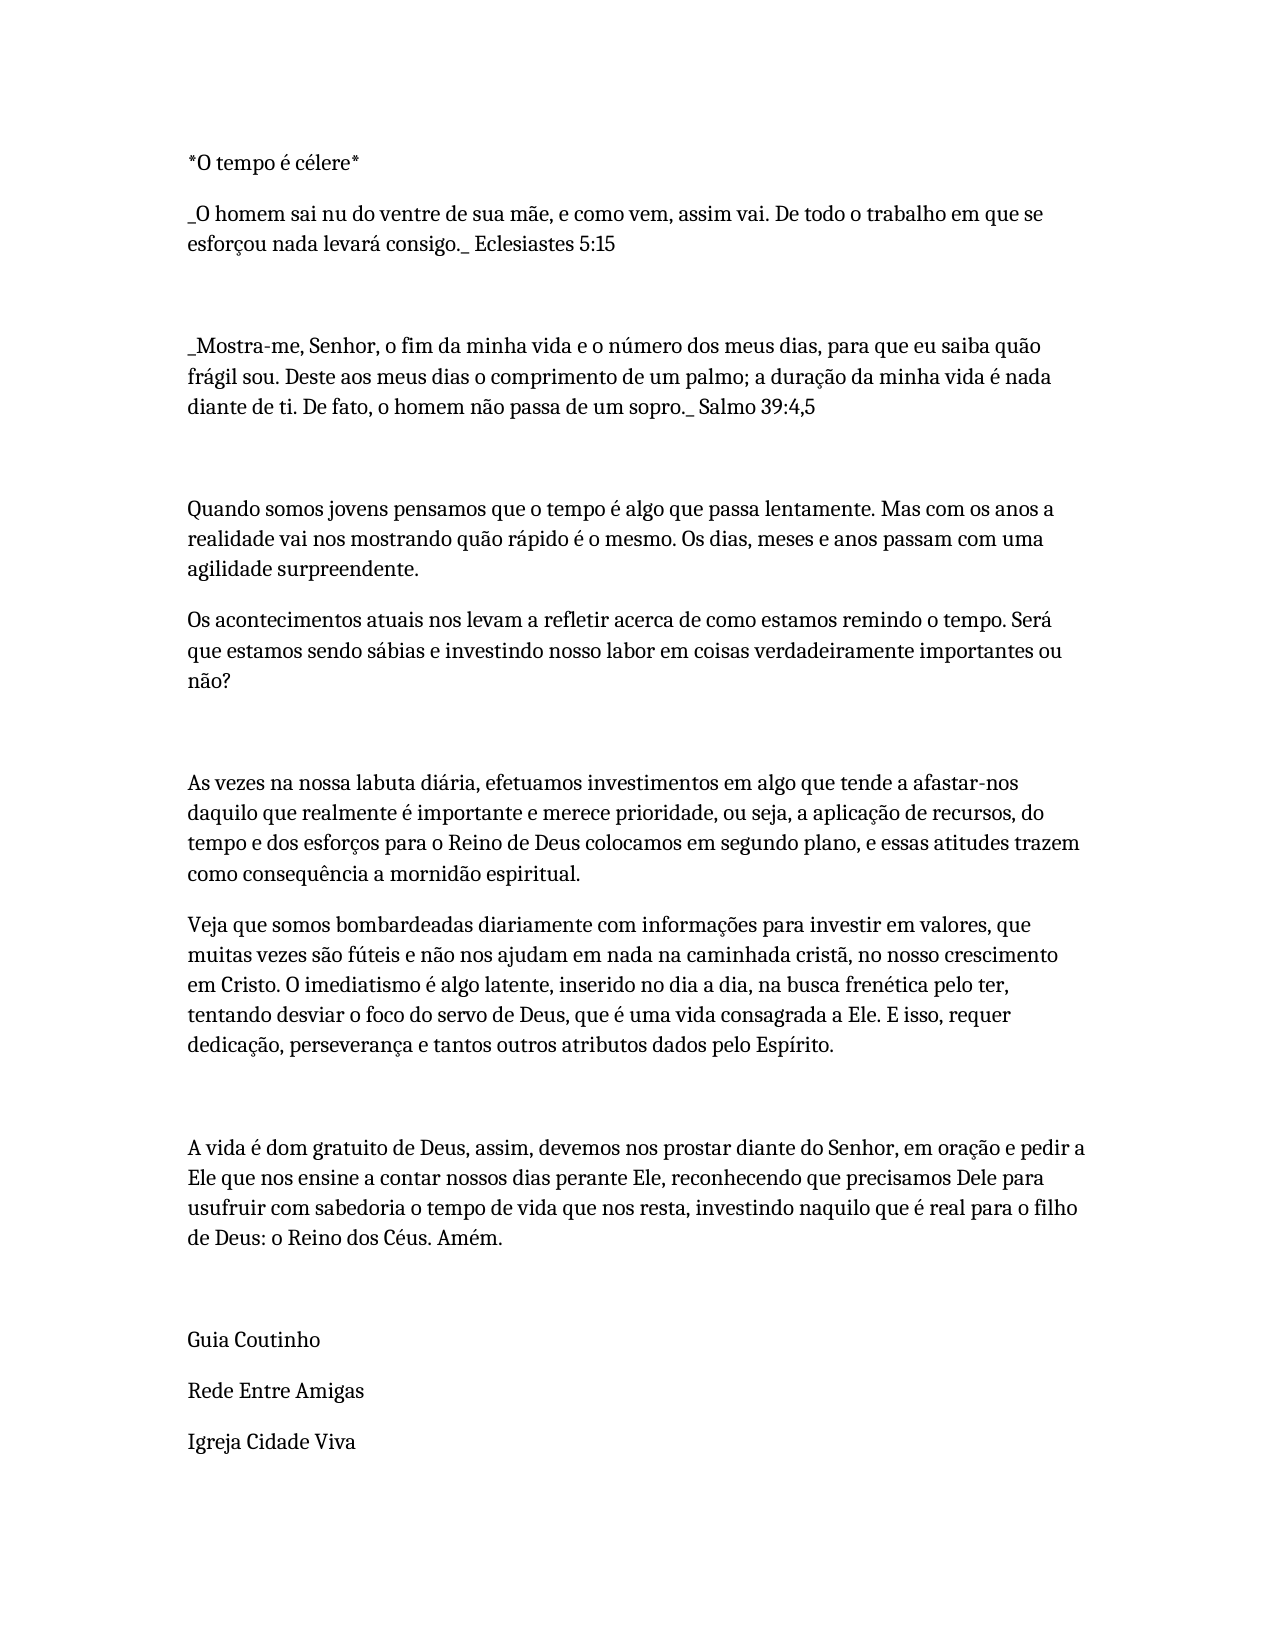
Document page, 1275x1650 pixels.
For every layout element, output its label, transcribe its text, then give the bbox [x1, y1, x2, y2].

text _Mostra-me, Senhor, o fim da minha vida e o número dos meus dias, para que eu saiba quão frágil sou. Deste aos meus dias o comprimento de um palmo; a duração da minha vida é nada diante de ti. De fato, o homem não passa de um sopro._ Salmo 39:4,5 [187, 333, 1087, 420]
text Guia Coutinho [187, 1327, 1087, 1353]
text Os acontecimentos atuais nos levam a refletir acerca de como estamos remindo o tempo. Será que estamos sendo sábias e investindo nosso labor em coisas verdadeiramente importantes ou não? [187, 607, 1087, 694]
text Igreja Cidade Viva [187, 1429, 1087, 1456]
text A vida é dom gratuito de Deus, assim, devemos nos prostar diante do Senhor, em oração e pedir a Ele que nos ensine a contar nossos dias perante Ele, reconhecendo que precisamos Dele para usufruir com sabedoria o tempo de vida que nos resta, investindo naquilo que é real para o filho de Deus: o Reino dos Céus. Amém. [187, 1134, 1087, 1251]
text _O homem sai nu do ventre de sua mãe, e como vem, assim vai. De todo o trabalho em que se esforçou nada levará consigo._ Eclesiastes 5:15 [187, 201, 1087, 258]
text As vezes na nossa labuta diária, efetuamos investimentos em algo que tende a afastar-nos daquilo que realmente é importante e merece prioridade, ou seja, a aplicação de recursos, do tempo e dos esforços para o Reino de Deus colocamos em segundo plano, e essas atitudes trazem como consequência a mornidão espiritual. [187, 770, 1087, 887]
text Quando somos jovens pensamos que o tempo é algo que passa lentamente. Mas com os anos a realidade vai nos mostrando quão rápido é o mesmo. Os dias, meses e anos passam com uma agilidade surpreendente. [187, 496, 1087, 583]
text Veja que somos bombardeadas diariamente com informações para investir em valores, que muitas vezes são fúteis e não nos ajudam em nada na caminhada cristã, no nosso crescimento em Cristo. O imediatismo é algo latente, inserido no dia a dia, na busca frenética pelo ter, tentando desviar o foco do servo de Deus, que é uma vida consagrada a Ele. E isso, requer dedicação, perseverança e tantos outros atributos dados pelo Espírito. [187, 911, 1087, 1059]
text Rede Entre Amigas [187, 1378, 1087, 1404]
text *O tempo é célere* [187, 150, 1087, 176]
